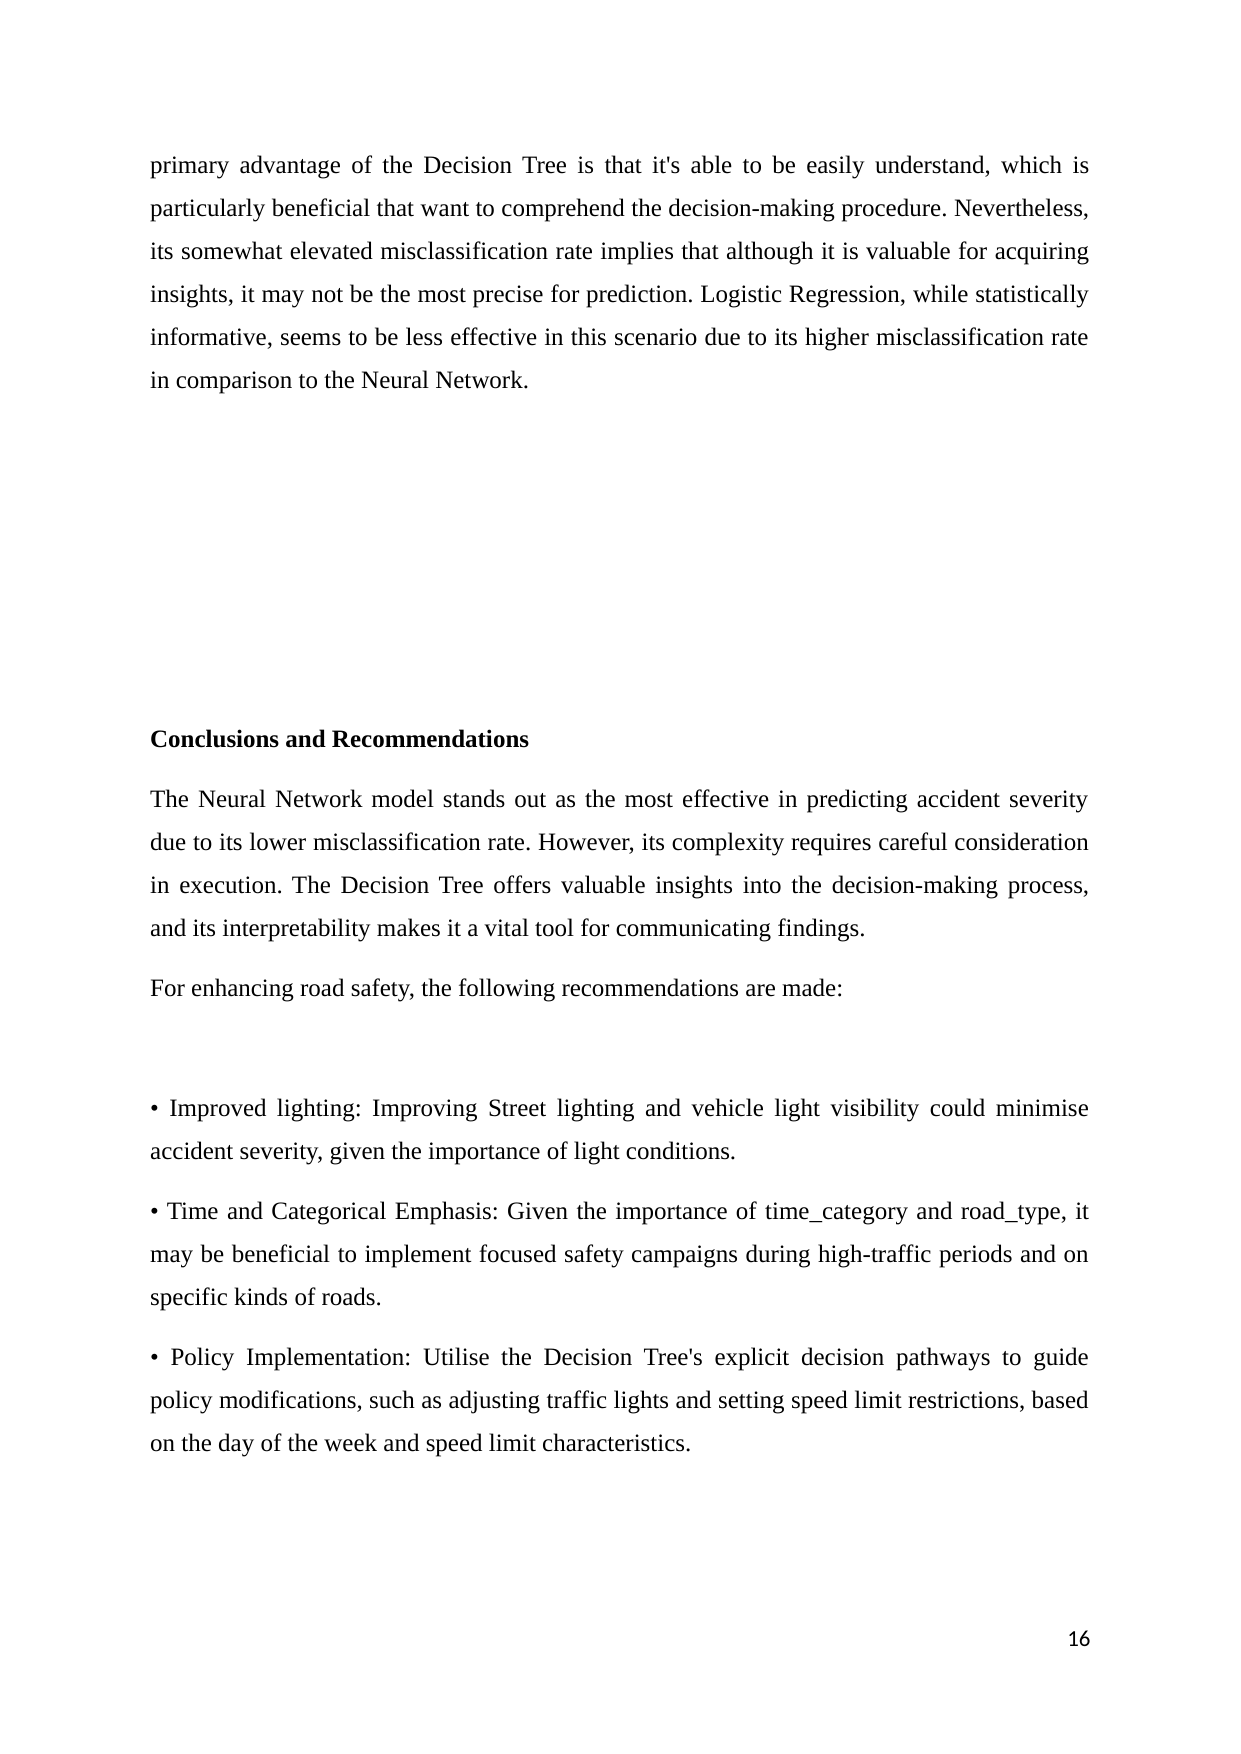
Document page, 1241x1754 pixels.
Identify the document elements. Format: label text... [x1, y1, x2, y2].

text For enhancing road safety, the following recommendations are made: [150, 973, 1090, 1002]
text • Improved lighting: Improving Street lighting and vehicle light visibility could minimise accident severity, given the importance of light conditions. [150, 1093, 1090, 1165]
text • Policy Implementation: Utilise the Decision Tree's explicit decision pathways to guide policy modifications, such as adjusting traffic lights and setting speed limit restrictions, based on the day of the week and speed limit characteristics. [150, 1342, 1090, 1457]
text Conclusions and Recommendations [150, 724, 1090, 753]
text • Time and Categorical Emphasis: Given the importance of time_category and road_type, it may be beneficial to implement focused safety campaigns during high-traffic periods and on specific kinds of roads. [150, 1196, 1090, 1311]
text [150, 150, 1090, 394]
text The Neural Network model stands out as the most effective in predicting accident severity due to its lower misclassification rate. However, its complexity requires careful consideration in execution. The Decision Tree offers valuable insights into the decision-making process, and its interpretability makes it a vital tool for communicating findings. [150, 784, 1090, 942]
